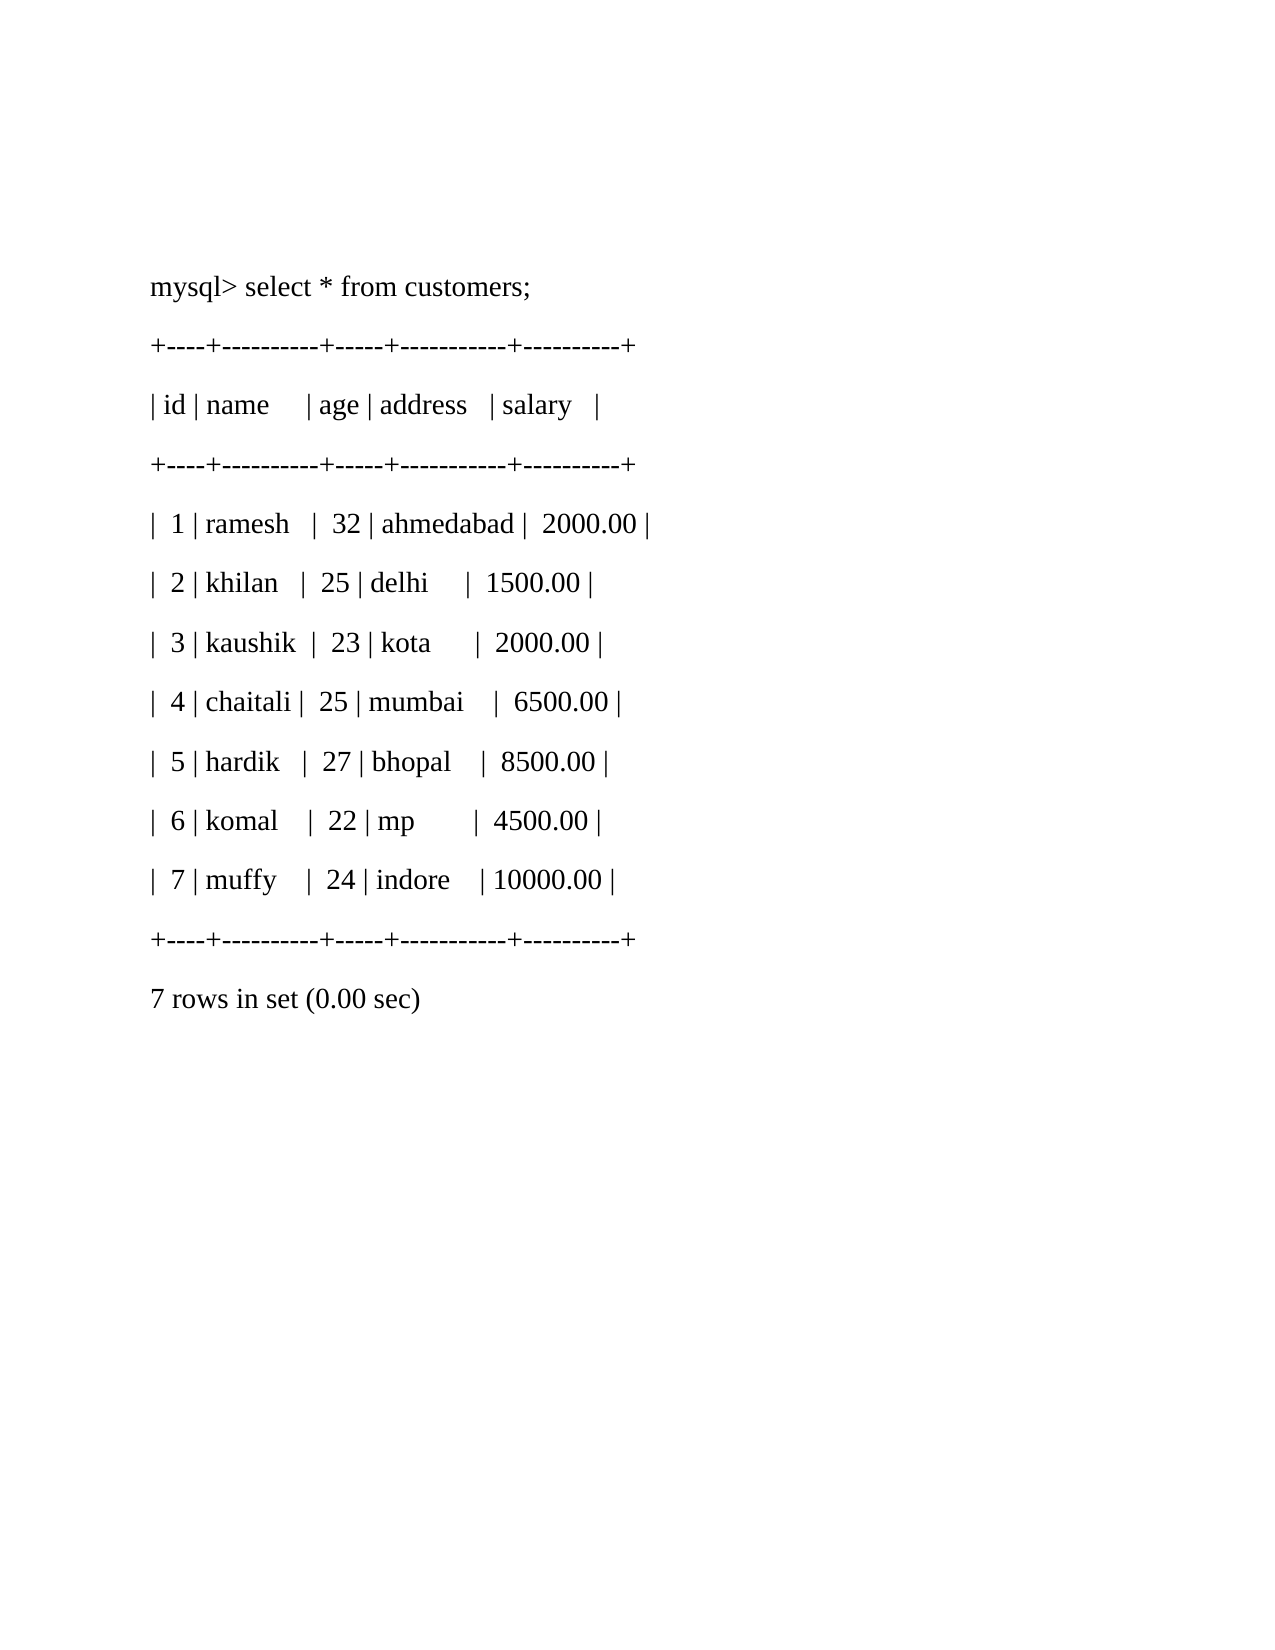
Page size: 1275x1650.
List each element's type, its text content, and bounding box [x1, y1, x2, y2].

text +----+----------+-----+-----------+----------+ [150, 447, 1125, 480]
text +----+----------+-----+-----------+----------+ [150, 922, 1125, 955]
text +----+----------+-----+-----------+----------+ [150, 328, 1125, 362]
text | 2 | khilan | 25 | delhi | 1500.00 | [150, 566, 1125, 599]
text | 4 | chaitali | 25 | mumbai | 6500.00 | [150, 684, 1125, 718]
text | 6 | komal | 22 | mp | 4500.00 | [150, 803, 1125, 837]
text | 5 | hardik | 27 | bhopal | 8500.00 | [150, 744, 1125, 777]
text | 1 | ramesh | 32 | ahmedabad | 2000.00 | [150, 506, 1125, 540]
text | 7 | muffy | 24 | indore | 10000.00 | [150, 862, 1125, 896]
text 7 rows in set (0.00 sec) [150, 981, 1125, 1015]
text | 3 | kaushik | 23 | kota | 2000.00 | [150, 625, 1125, 658]
text mysql> select * from customers; [150, 269, 1125, 302]
text | id | name | age | address | salary | [150, 387, 1125, 421]
